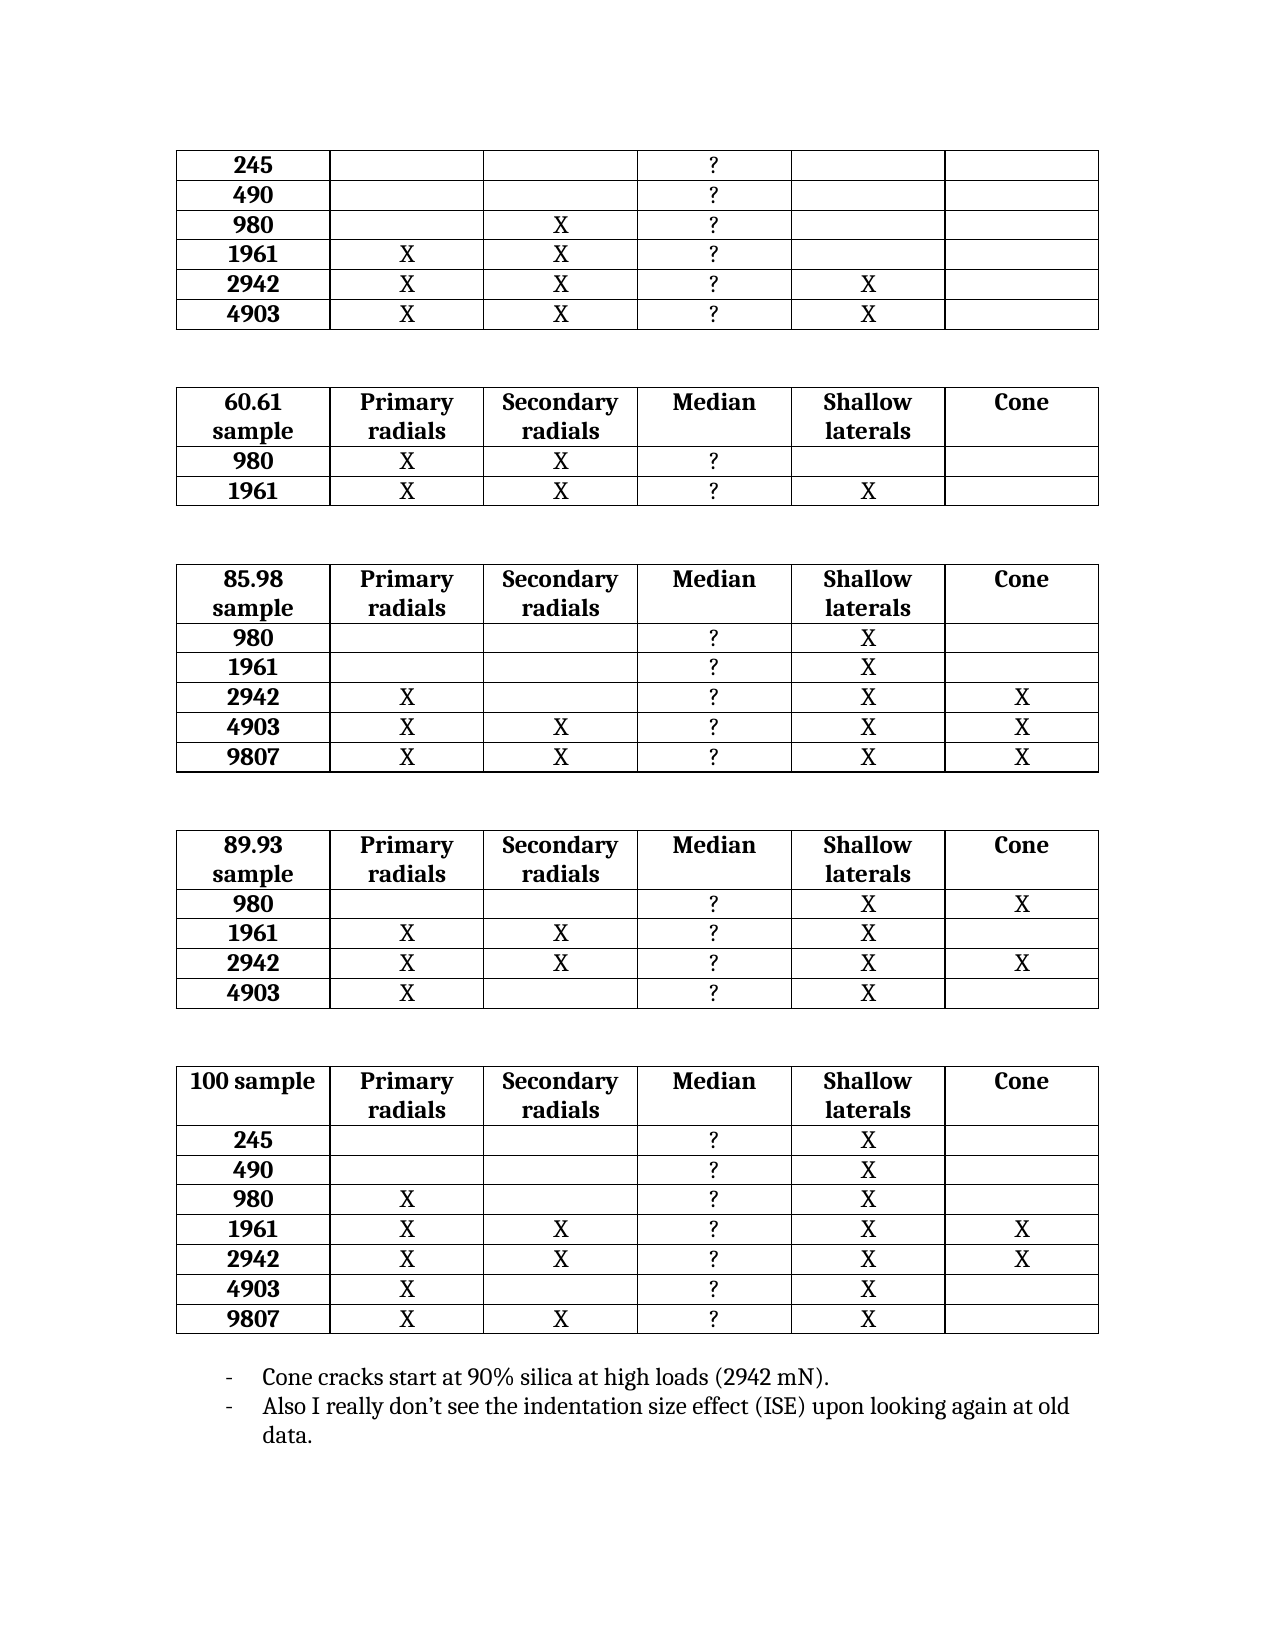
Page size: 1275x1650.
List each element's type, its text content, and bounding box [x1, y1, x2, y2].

table_cell [484, 624, 637, 652]
table_cell X [331, 1215, 483, 1244]
table_cell 1961 [177, 653, 329, 682]
table_cell [484, 181, 637, 209]
table_cell X [331, 949, 483, 978]
table_cell X [331, 919, 483, 948]
table_cell ? [638, 151, 791, 180]
table_cell [484, 1126, 637, 1154]
table_cell 245 [177, 151, 329, 180]
table_cell X [792, 890, 944, 918]
table_cell X [331, 1275, 483, 1303]
table_header Median [638, 831, 791, 888]
table_cell X [946, 683, 1098, 712]
table_cell [792, 211, 944, 239]
table_header Primary radials [331, 1067, 483, 1125]
table_header 60.61 sample [177, 388, 329, 446]
table_cell X [946, 743, 1098, 771]
table_header Primary radials [331, 565, 483, 622]
table_cell X [792, 653, 944, 682]
table_cell X [484, 447, 637, 476]
table_header Shallow laterals [792, 565, 944, 622]
table_cell ? [638, 1305, 791, 1333]
table_cell 1961 [177, 240, 329, 269]
table_cell X [946, 1245, 1098, 1274]
table_cell ? [638, 211, 791, 239]
table_cell 980 [177, 890, 329, 918]
table_header Primary radials [331, 831, 483, 888]
table_cell [946, 211, 1098, 239]
table_cell [792, 447, 944, 476]
table_cell ? [638, 477, 791, 505]
table_cell ? [638, 1215, 791, 1244]
table_cell 980 [177, 211, 329, 239]
table_cell [484, 683, 637, 712]
table_header Secondary radials [484, 388, 637, 446]
table_cell X [484, 949, 637, 978]
table_cell X [484, 477, 637, 505]
table_cell [946, 1185, 1098, 1214]
table_cell [792, 240, 944, 269]
table_cell X [331, 1185, 483, 1214]
table_cell X [331, 743, 483, 771]
table_cell 4903 [177, 979, 329, 1008]
table_cell [792, 151, 944, 180]
table_cell ? [638, 919, 791, 948]
table_cell ? [638, 181, 791, 209]
table_cell X [792, 1126, 944, 1154]
table_cell X [792, 477, 944, 505]
table_cell X [331, 477, 483, 505]
table_header Median [638, 565, 791, 622]
table_cell X [792, 713, 944, 742]
table_cell ? [638, 1156, 791, 1184]
table_cell [331, 1126, 483, 1154]
table_cell X [946, 890, 1098, 918]
table_cell ? [638, 890, 791, 918]
table_cell 4903 [177, 1275, 329, 1303]
table_cell X [331, 270, 483, 299]
table_header Primary radials [331, 388, 483, 446]
table_cell [484, 1156, 637, 1184]
table_cell 490 [177, 181, 329, 209]
table_cell [484, 1185, 637, 1214]
table_cell X [792, 743, 944, 771]
table_cell [946, 653, 1098, 682]
table_cell 2942 [177, 949, 329, 978]
table_cell X [946, 713, 1098, 742]
table_cell X [792, 949, 944, 978]
table_header Shallow laterals [792, 1067, 944, 1125]
table_cell X [331, 300, 483, 329]
table_header Cone [946, 1067, 1098, 1125]
table_cell X [792, 683, 944, 712]
table_cell ? [638, 240, 791, 269]
table_cell 9807 [177, 743, 329, 771]
table_cell [792, 181, 944, 209]
table_cell X [484, 240, 637, 269]
table_cell [484, 890, 637, 918]
table_cell X [792, 270, 944, 299]
table_cell ? [638, 979, 791, 1008]
table_cell [946, 447, 1098, 476]
table_cell X [484, 270, 637, 299]
table_cell 2942 [177, 270, 329, 299]
table_cell 245 [177, 1126, 329, 1154]
table_cell [331, 1156, 483, 1184]
table_cell 1961 [177, 1215, 329, 1244]
table_cell 9807 [177, 1305, 329, 1333]
table_cell ? [638, 1275, 791, 1303]
table_cell X [331, 683, 483, 712]
table_cell X [792, 300, 944, 329]
table_cell X [331, 979, 483, 1008]
table_cell ? [638, 713, 791, 742]
table_cell X [946, 949, 1098, 978]
table_header 89.93 sample [177, 831, 329, 888]
list Also I really don’t see the indentation size effect (ISE) upon looking again at old data. [225, 1392, 1087, 1449]
table_cell [484, 979, 637, 1008]
table_cell ? [638, 624, 791, 652]
table_cell [946, 1275, 1098, 1303]
list Cone cracks start at 90% silica at high loads (2942 mN). [225, 1363, 1087, 1392]
table_cell 4903 [177, 300, 329, 329]
table_cell X [484, 743, 637, 771]
table_cell X [331, 1245, 483, 1274]
table_cell X [792, 624, 944, 652]
table_cell [946, 477, 1098, 505]
table_cell ? [638, 447, 791, 476]
table_cell X [946, 1215, 1098, 1244]
table_cell ? [638, 1185, 791, 1214]
table_cell ? [638, 300, 791, 329]
table_cell [331, 181, 483, 209]
table_cell X [792, 1245, 944, 1274]
table_cell [946, 270, 1098, 299]
table_cell [331, 211, 483, 239]
table_cell X [331, 1305, 483, 1333]
table_cell [484, 1275, 637, 1303]
table_cell X [484, 300, 637, 329]
table_header 85.98 sample [177, 565, 329, 622]
table_header Cone [946, 565, 1098, 622]
table_cell 980 [177, 1185, 329, 1214]
table_cell [946, 181, 1098, 209]
table_cell [484, 151, 637, 180]
table_cell [946, 624, 1098, 652]
table_cell 1961 [177, 477, 329, 505]
table_cell [331, 151, 483, 180]
table_cell [331, 653, 483, 682]
table_cell X [484, 211, 637, 239]
table_cell X [484, 1215, 637, 1244]
table_cell [484, 653, 637, 682]
table_cell [946, 1126, 1098, 1154]
table_cell ? [638, 949, 791, 978]
table_header Shallow laterals [792, 388, 944, 446]
table_cell 980 [177, 624, 329, 652]
table_cell X [792, 1215, 944, 1244]
table_cell [331, 624, 483, 652]
table_cell [946, 240, 1098, 269]
table_cell X [792, 979, 944, 1008]
table_header Secondary radials [484, 565, 637, 622]
table_cell [946, 919, 1098, 948]
table_cell [946, 1156, 1098, 1184]
table_cell 490 [177, 1156, 329, 1184]
table_header Shallow laterals [792, 831, 944, 888]
table_cell ? [638, 1126, 791, 1154]
table_cell [946, 300, 1098, 329]
table_cell ? [638, 1245, 791, 1274]
table_cell ? [638, 683, 791, 712]
table_header Cone [946, 388, 1098, 446]
table_cell X [484, 919, 637, 948]
table_header Median [638, 1067, 791, 1125]
table_cell 1961 [177, 919, 329, 948]
table_cell 980 [177, 447, 329, 476]
table_cell X [331, 447, 483, 476]
table_header Cone [946, 831, 1098, 888]
table_cell ? [638, 270, 791, 299]
table_cell X [792, 1156, 944, 1184]
table_cell X [331, 240, 483, 269]
table_cell [946, 979, 1098, 1008]
table_cell [946, 151, 1098, 180]
table_cell X [792, 1275, 944, 1303]
table_cell X [331, 713, 483, 742]
table_cell [946, 1305, 1098, 1333]
table_cell 2942 [177, 1245, 329, 1274]
table_header Secondary radials [484, 831, 637, 888]
table_cell X [792, 1185, 944, 1214]
table_cell X [792, 919, 944, 948]
table_header Secondary radials [484, 1067, 637, 1125]
table_cell 4903 [177, 713, 329, 742]
table_cell ? [638, 653, 791, 682]
table_cell X [792, 1305, 944, 1333]
table_cell X [484, 1245, 637, 1274]
table_header Median [638, 388, 791, 446]
table_cell X [484, 713, 637, 742]
table_cell X [484, 1305, 637, 1333]
table_cell [331, 890, 483, 918]
table_header 100 sample [177, 1067, 329, 1125]
table_cell 2942 [177, 683, 329, 712]
table_cell ? [638, 743, 791, 771]
